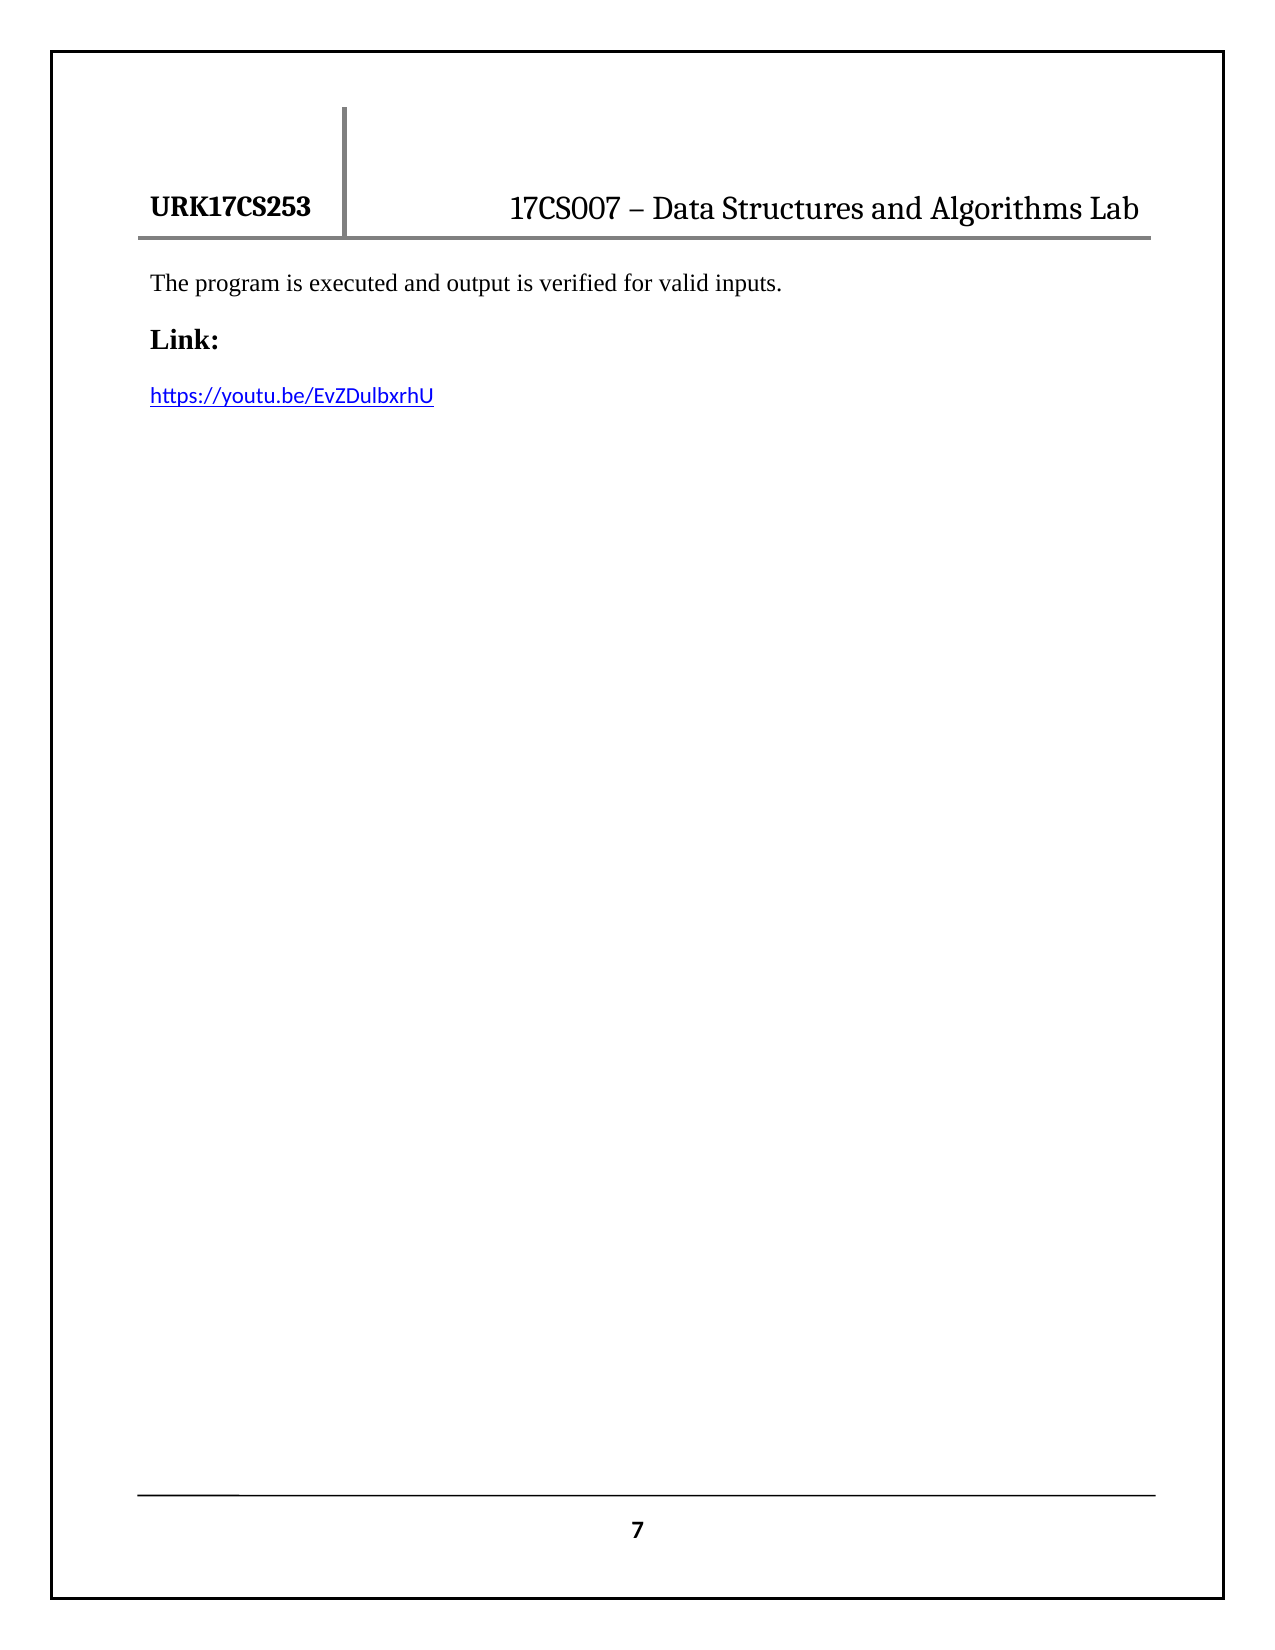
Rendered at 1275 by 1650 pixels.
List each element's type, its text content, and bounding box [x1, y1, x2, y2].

text The program is executed and output is verified for valid inputs. [150, 268, 1125, 297]
text https://youtu.be/EvZDulbxrhU [150, 381, 1125, 409]
text Link: [150, 322, 1125, 356]
